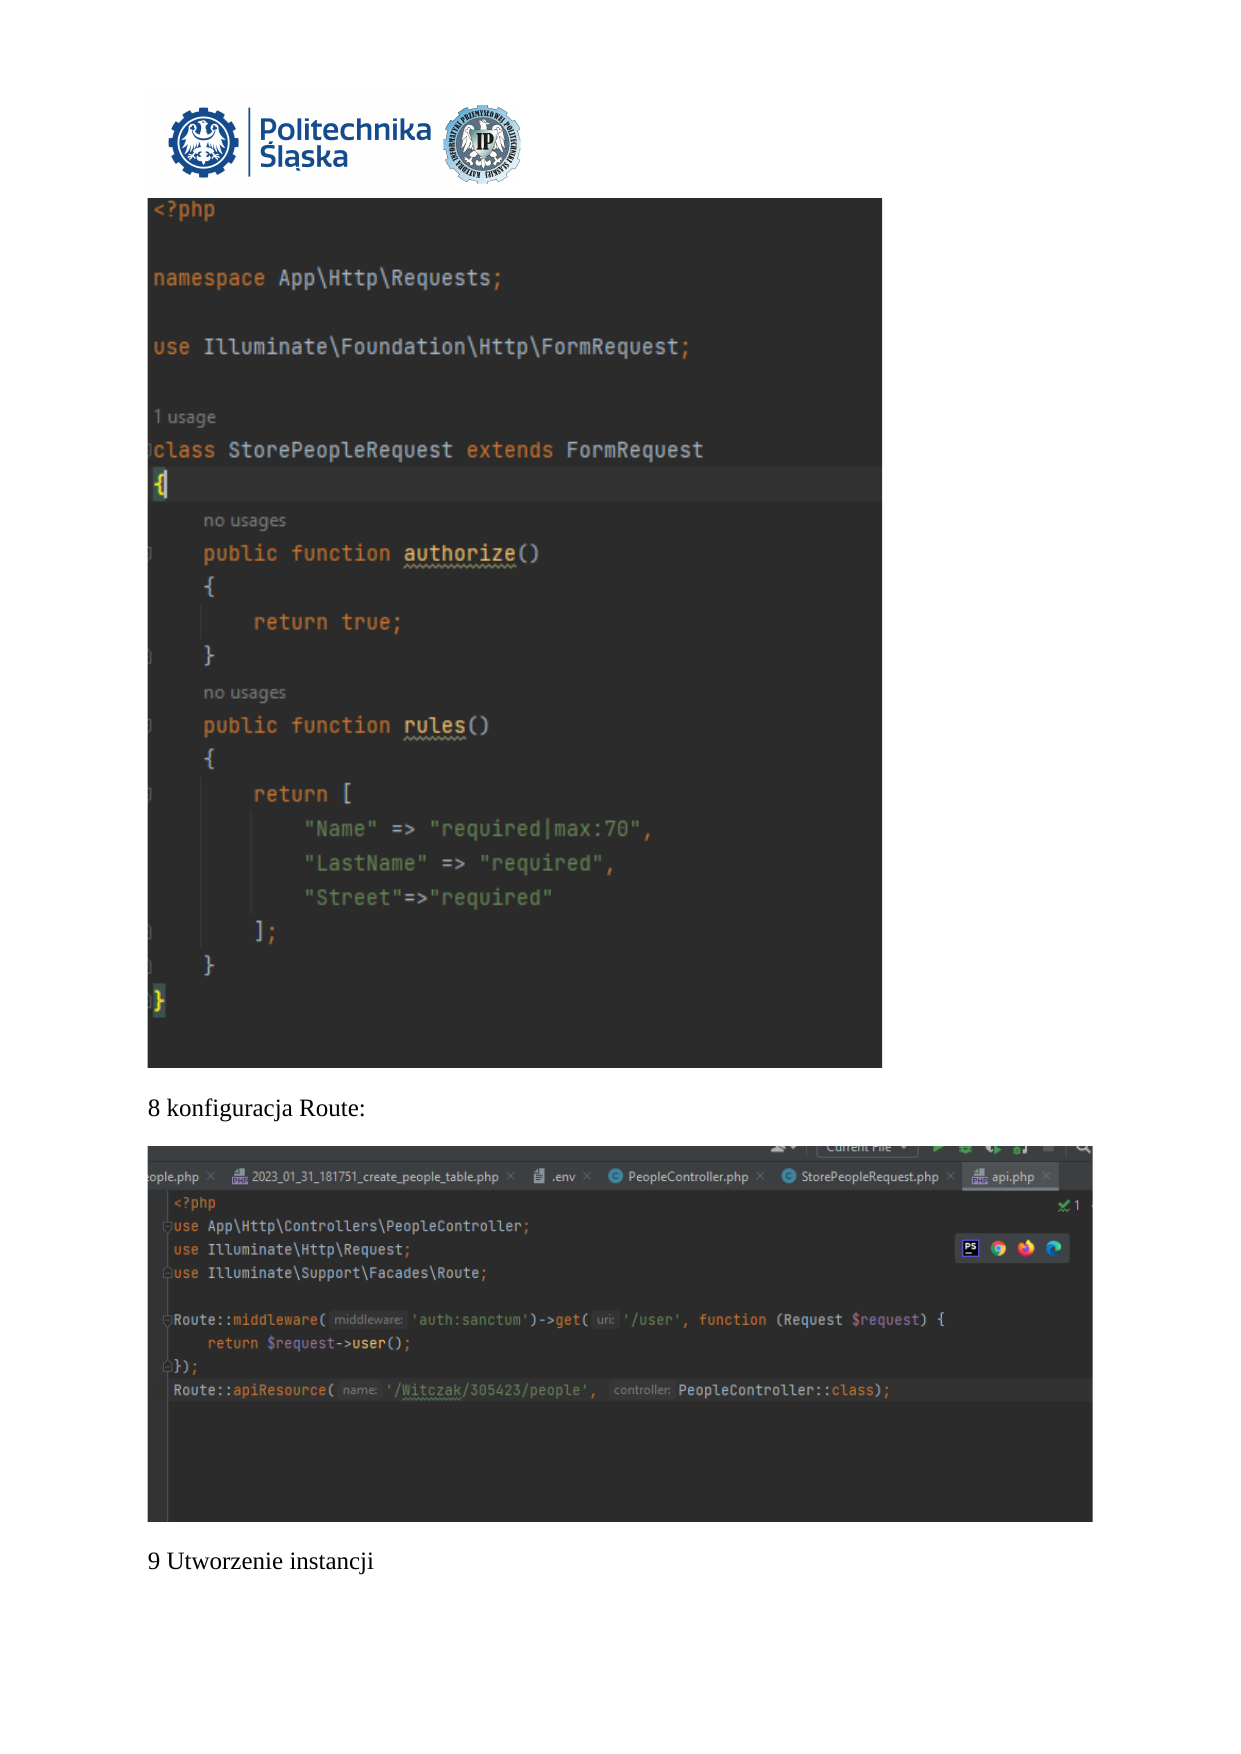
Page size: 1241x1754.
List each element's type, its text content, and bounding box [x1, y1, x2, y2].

picture [147, 86, 883, 1068]
text 9 Utworzenie instancji [148, 1546, 1092, 1575]
picture [147, 1146, 1093, 1522]
text 8 konfiguracja Route: [148, 1093, 1092, 1121]
